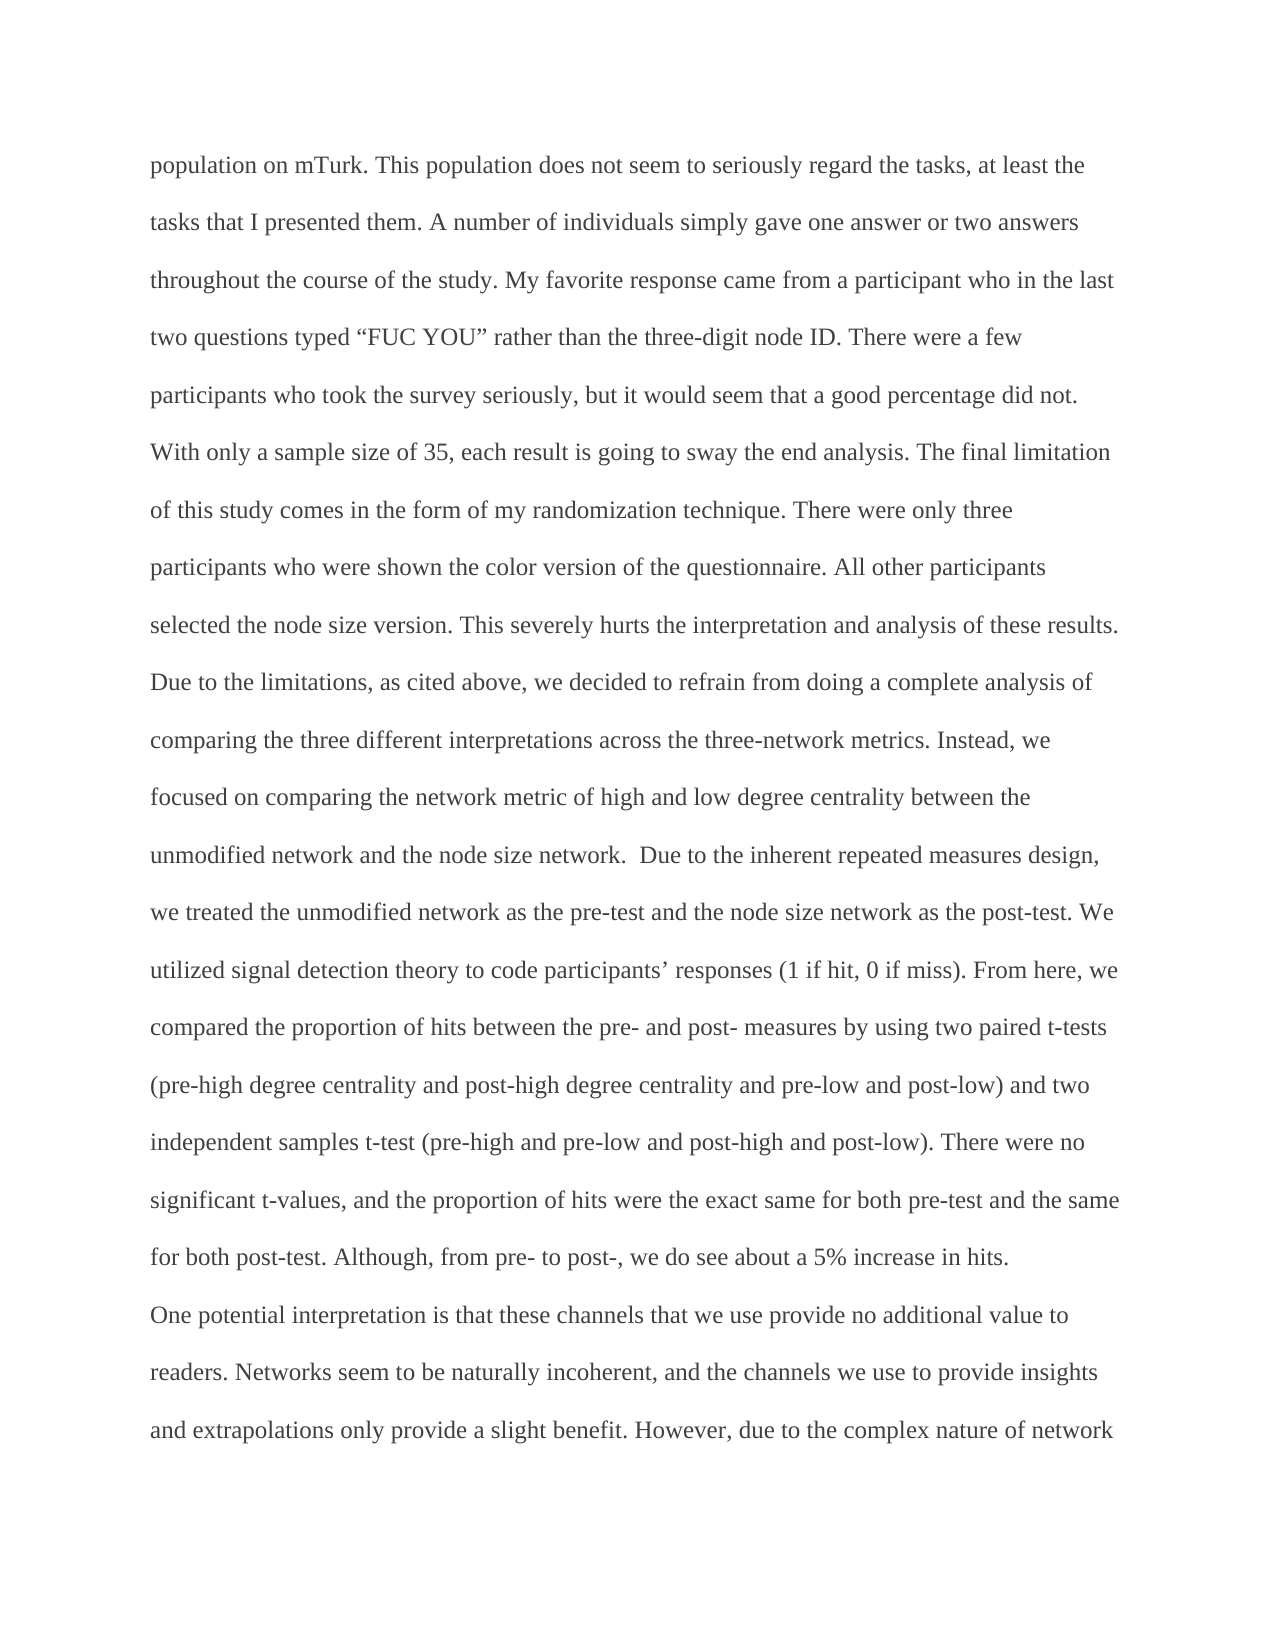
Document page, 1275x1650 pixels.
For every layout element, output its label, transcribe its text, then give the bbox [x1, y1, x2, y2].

text Due to the limitations, as cited above, we decided to refrain from doing a complete analysis of comparing the three different interpretations across the three-network metrics. Instead, we focused on comparing the network metric of high and low degree centrality between the unmodified network and the node size network. Due to the inherent repeated measures design, we treated the unmodified network as the pre-test and the node size network as the post-test. We utilized signal detection theory to code participants’ responses (1 if hit, 0 if miss). From here, we compared the proportion of hits between the pre- and post- measures by using two paired t-tests (pre-high degree centrality and post-high degree centrality and pre-low and post-low) and two independent samples t-test (pre-high and pre-low and post-high and post-low). There were no significant t-values, and the proportion of hits were the exact same for both pre-test and the same for both post-test. Although, from pre- to post-, we do see about a 5% increase in hits. [150, 667, 1125, 1271]
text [150, 1300, 1125, 1444]
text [150, 150, 1125, 639]
